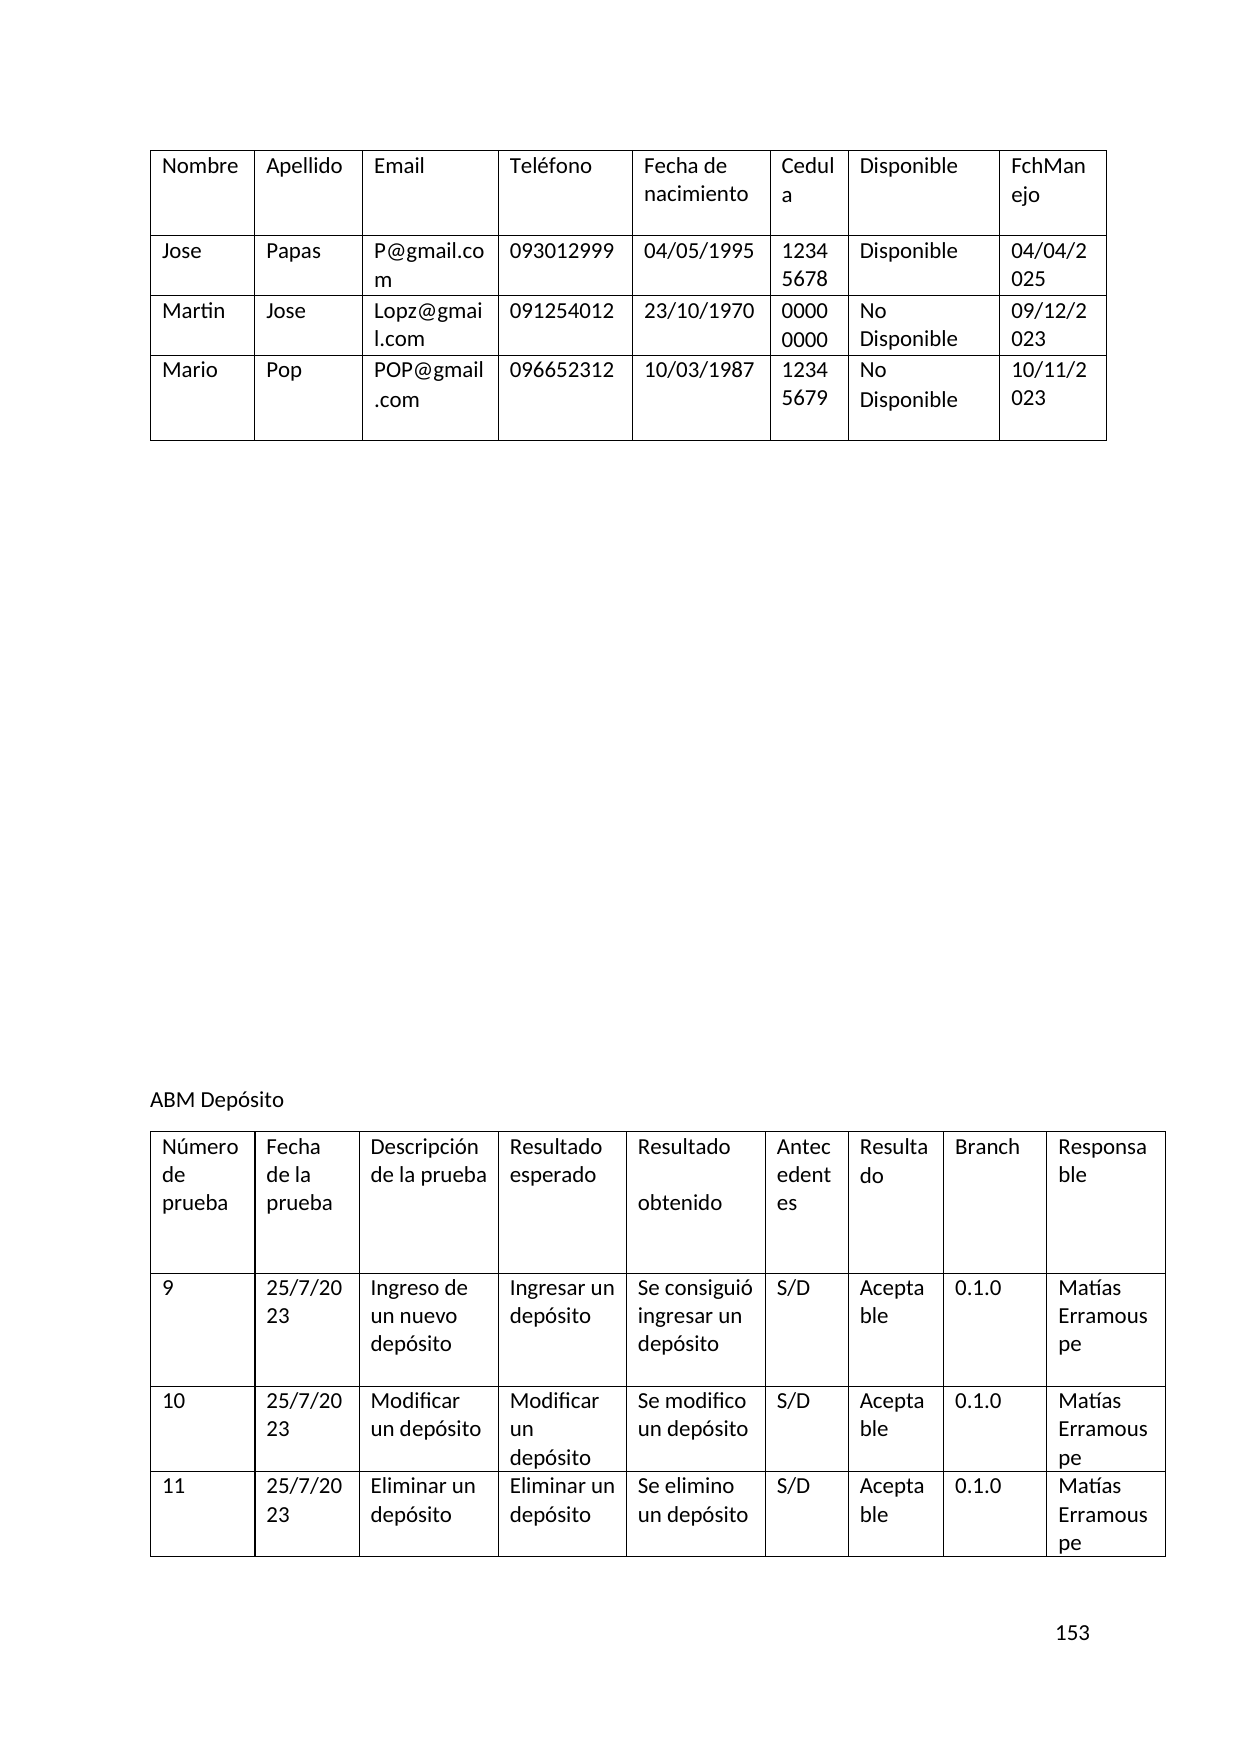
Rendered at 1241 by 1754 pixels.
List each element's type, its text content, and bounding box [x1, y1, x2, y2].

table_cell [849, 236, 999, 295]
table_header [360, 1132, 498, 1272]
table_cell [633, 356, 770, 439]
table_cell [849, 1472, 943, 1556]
text ABM Depósito [150, 1085, 1090, 1113]
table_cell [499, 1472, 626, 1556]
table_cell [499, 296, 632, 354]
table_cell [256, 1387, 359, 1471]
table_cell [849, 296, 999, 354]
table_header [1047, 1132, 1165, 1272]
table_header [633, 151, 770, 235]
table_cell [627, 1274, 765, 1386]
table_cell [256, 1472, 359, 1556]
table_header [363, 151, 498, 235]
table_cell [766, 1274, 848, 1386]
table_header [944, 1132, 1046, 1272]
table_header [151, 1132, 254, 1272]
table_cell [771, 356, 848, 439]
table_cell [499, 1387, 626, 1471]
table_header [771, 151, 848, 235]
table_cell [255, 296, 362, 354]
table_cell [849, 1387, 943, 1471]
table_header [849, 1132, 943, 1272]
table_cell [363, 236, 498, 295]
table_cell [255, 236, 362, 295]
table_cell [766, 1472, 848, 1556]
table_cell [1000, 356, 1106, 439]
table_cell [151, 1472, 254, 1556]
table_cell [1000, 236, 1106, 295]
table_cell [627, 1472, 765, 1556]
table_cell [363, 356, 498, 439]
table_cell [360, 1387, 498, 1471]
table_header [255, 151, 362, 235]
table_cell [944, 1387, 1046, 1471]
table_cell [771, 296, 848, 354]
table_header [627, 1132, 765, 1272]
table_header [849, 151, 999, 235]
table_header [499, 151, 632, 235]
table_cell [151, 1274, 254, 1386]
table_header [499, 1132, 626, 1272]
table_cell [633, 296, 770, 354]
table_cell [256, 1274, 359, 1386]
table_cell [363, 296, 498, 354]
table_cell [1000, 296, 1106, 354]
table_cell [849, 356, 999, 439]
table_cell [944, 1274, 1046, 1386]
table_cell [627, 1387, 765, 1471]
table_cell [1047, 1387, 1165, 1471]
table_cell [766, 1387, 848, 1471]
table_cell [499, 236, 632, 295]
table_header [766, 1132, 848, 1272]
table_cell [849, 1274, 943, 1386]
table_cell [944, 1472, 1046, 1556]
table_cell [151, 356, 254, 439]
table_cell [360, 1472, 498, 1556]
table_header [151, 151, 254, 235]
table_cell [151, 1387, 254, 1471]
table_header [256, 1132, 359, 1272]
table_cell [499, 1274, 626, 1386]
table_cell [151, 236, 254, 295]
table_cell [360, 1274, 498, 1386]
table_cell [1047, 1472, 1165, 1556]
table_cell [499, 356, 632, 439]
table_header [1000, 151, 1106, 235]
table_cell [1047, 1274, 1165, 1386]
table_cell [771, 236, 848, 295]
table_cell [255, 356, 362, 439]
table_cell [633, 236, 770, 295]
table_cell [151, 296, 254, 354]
